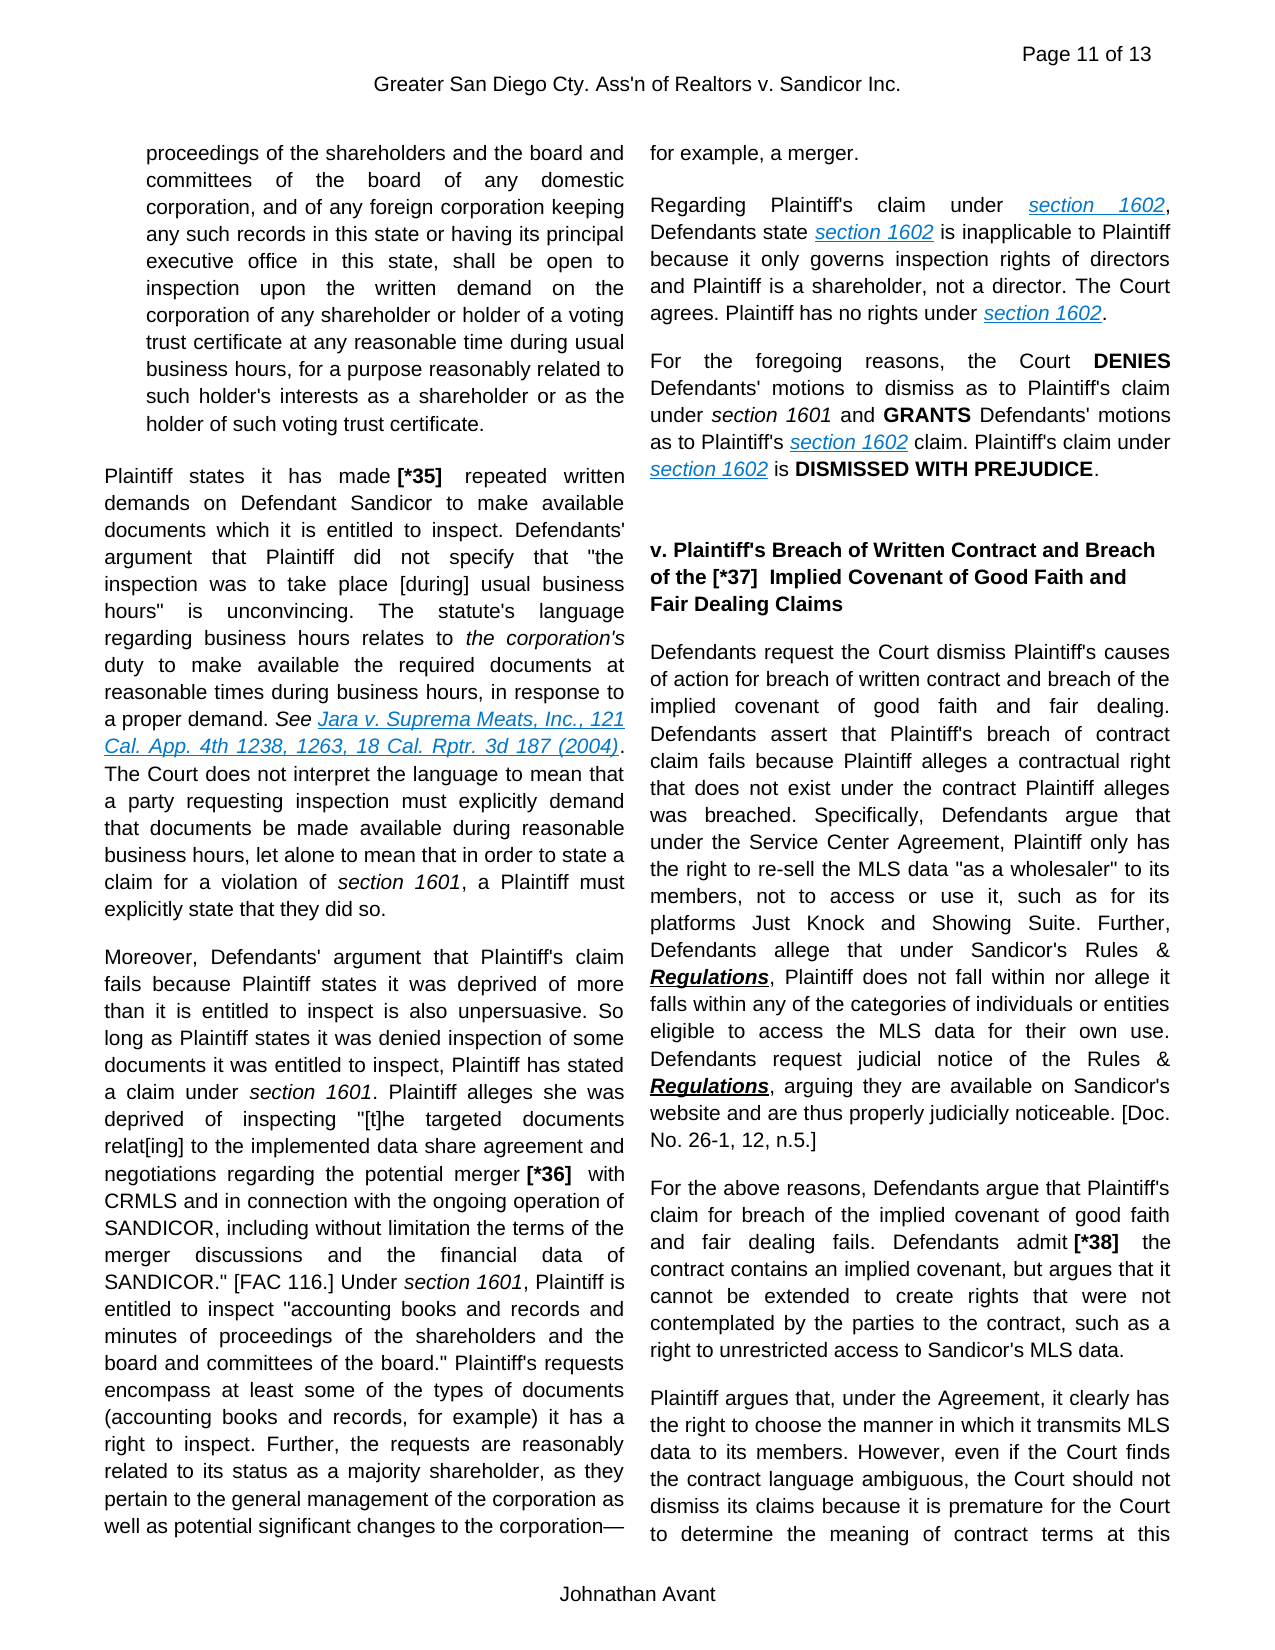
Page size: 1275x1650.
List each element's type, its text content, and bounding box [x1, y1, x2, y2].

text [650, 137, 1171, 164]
text For the foregoing reasons, the Court DENIES Defendants' motions to dismiss as to Plaintiff's claim under section 1601 and GRANTS Defendants' motions as to Plaintiff's section 1602 claim. Plaintiff's claim under section 1602 is DISMISSED WITH PREJUDICE. [650, 346, 1171, 481]
text v. Plaintiff's Breach of Written Contract and Breach of the [*37] Implied Covenant of Good Faith and Fair Dealing Claims [650, 506, 1171, 616]
text Defendants request the Court dismiss Plaintiff's causes of action for breach of written contract and breach of the implied covenant of good faith and fair dealing. Defendants assert that Plaintiff's breach of contract claim fails because Plaintiff alleges a contractual right that does not exist under the contract Plaintiff alleges was breached. Specifically, Defendants argue that under the Service Center Agreement, Plaintiff only has the right to re-sell the MLS data "as a wholesaler" to its members, not to access or use it, such as for its platforms Just Knock and Showing Suite. Further, Defendants allege that under Sandicor's Rules & Regulations, Plaintiff does not fall within nor allege it falls within any of the categories of individuals or entities eligible to access the MLS data for their own use. Defendants request judicial notice of the Rules & Regulations, arguing they are available on Sandicor's website and are thus properly judicially noticeable. [Doc. No. 26-1, 12, n.5.] [650, 637, 1171, 1152]
text Regarding Plaintiff's claim under section 1602, Defendants state section 1602 is inapplicable to Plaintiff because it only governs inspection rights of directors and Plaintiff is a shareholder, not a director. The Court agrees. Plaintiff has no rights under section 1602. [650, 189, 1171, 325]
text Moreover, Defendants' argument that Plaintiff's claim fails because Plaintiff states it was deprived of more than it is entitled to inspect is also unpersuasive. So long as Plaintiff states it was denied inspection of some documents it was entitled to inspect, Plaintiff has stated a claim under section 1601. Plaintiff alleges she was deprived of inspecting "[t]he targeted documents relat[ing] to the implemented data share agreement and negotiations regarding the potential merger [*36] with CRMLS and in connection with the ongoing operation of SANDICOR, including without limitation the terms of the merger discussions and the financial data of SANDICOR." [FAC 116.] Under section 1601, Plaintiff is entitled to inspect "accounting books and records and minutes of proceedings of the shareholders and the board and committees of the board." Plaintiff's requests encompass at least some of the types of documents (accounting books and records, for example) it has a right to inspect. Further, the requests are reasonably related to its status as a majority shareholder, as they pertain to the general management of the corporation as well as potential significant changes to the corporation—for example, a merger. [104, 942, 625, 1537]
text Plaintiff states it has made [*35] repeated written demands on Defendant Sandicor to make available documents which it is entitled to inspect. Defendants' argument that Plaintiff did not specify that "the inspection was to take place [during] usual business hours" is unconvincing. The statute's language regarding business hours relates to the corporation's duty to make available the required documents at reasonable times during business hours, in response to a proper demand. See Jara v. Suprema Meats, Inc., 121 Cal. App. 4th 1238, 1263, 18 Cal. Rptr. 3d 187 (2004). The Court does not interpret the language to mean that a party requesting inspection must explicitly demand that documents be made available during reasonable business hours, let alone to mean that in order to state a claim for a violation of section 1601, a Plaintiff must explicitly state that they did so. [104, 460, 625, 921]
text For the above reasons, Defendants argue that Plaintiff's claim for breach of the implied covenant of good faith and fair dealing fails. Defendants admit [*38] the contract contains an implied covenant, but argues that it cannot be extended to create rights that were not contemplated by the parties to the contract, such as a right to unrestricted access to Sandicor's MLS data. [650, 1172, 1171, 1362]
